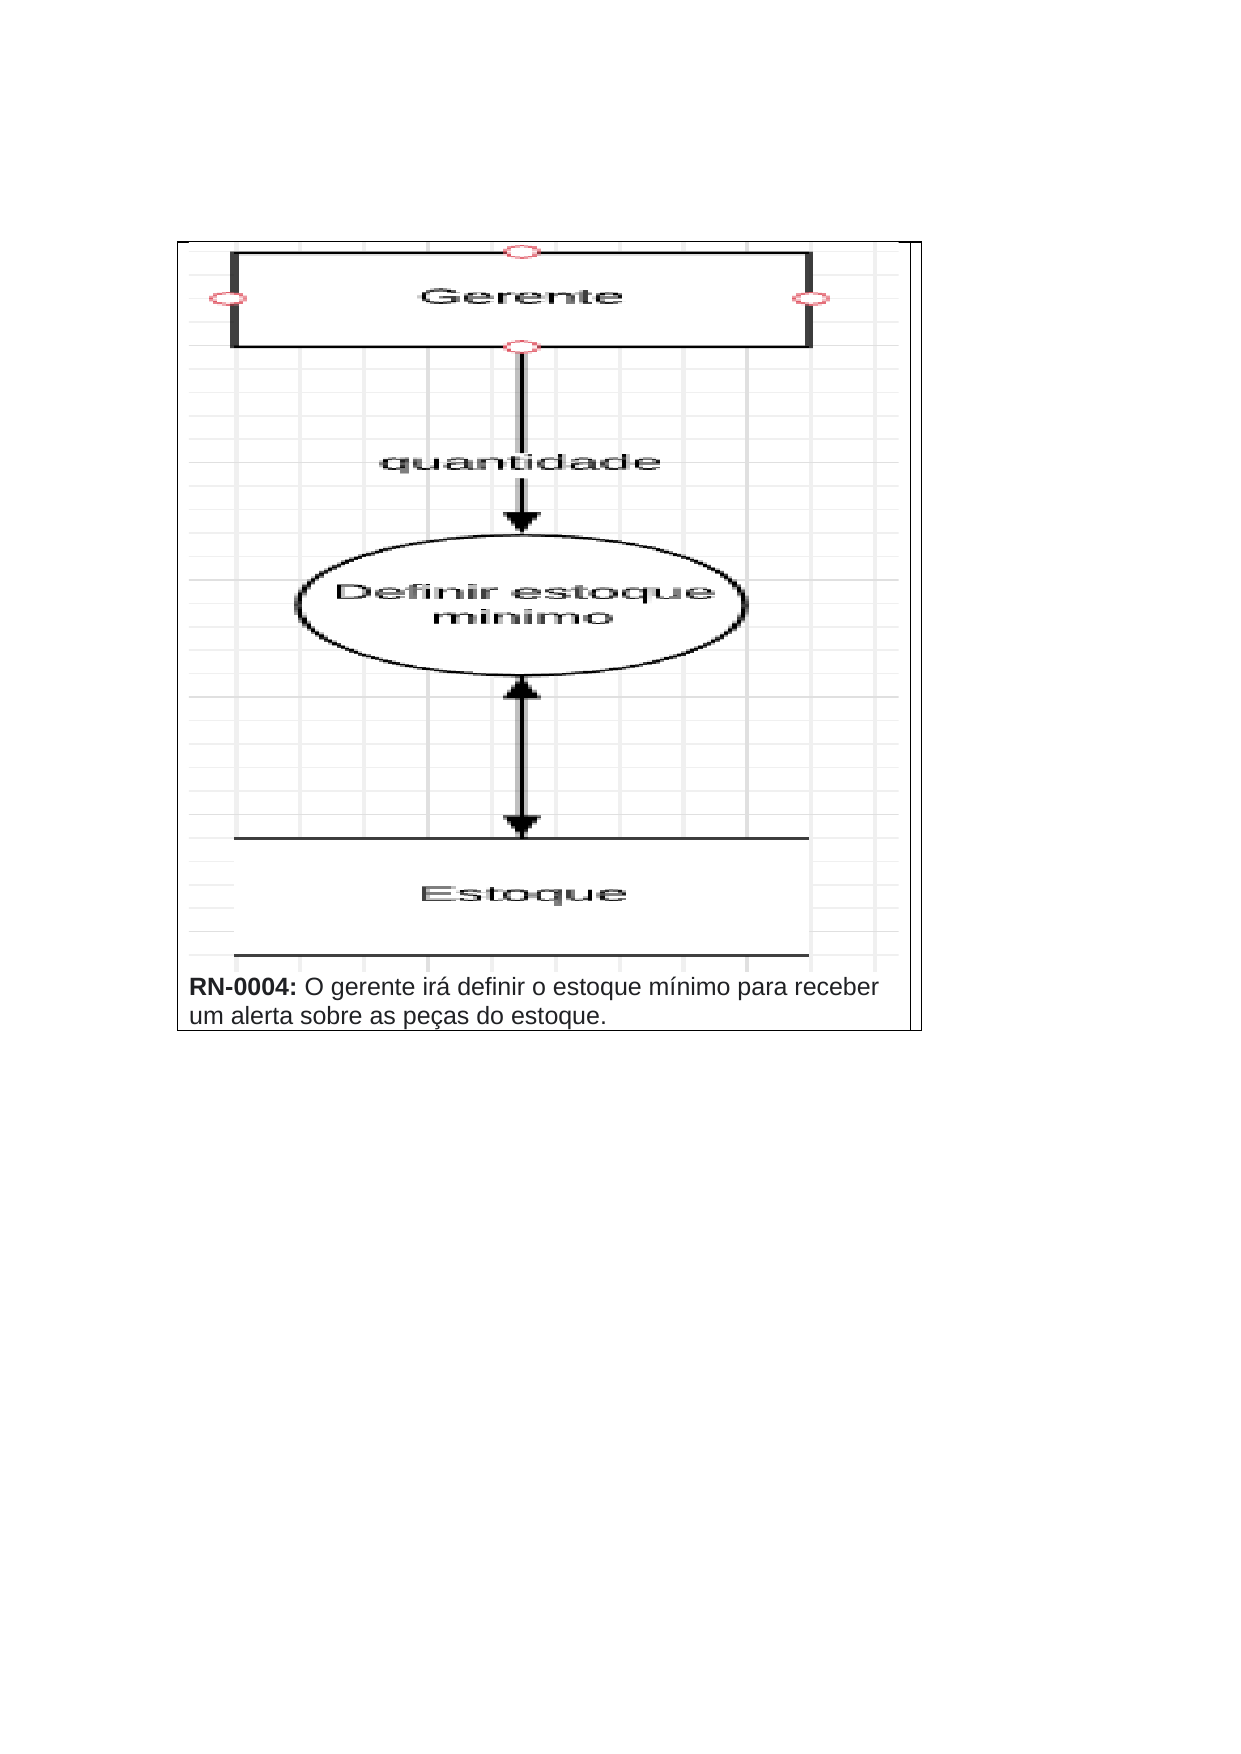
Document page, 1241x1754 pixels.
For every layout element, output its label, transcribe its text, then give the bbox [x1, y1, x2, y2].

table_header RN-0004: O gerente irá definir o estoque mínimo para receber um alerta sobre as peças do estoque. [178, 243, 910, 1029]
table_header [911, 243, 921, 1029]
picture [188, 242, 899, 972]
